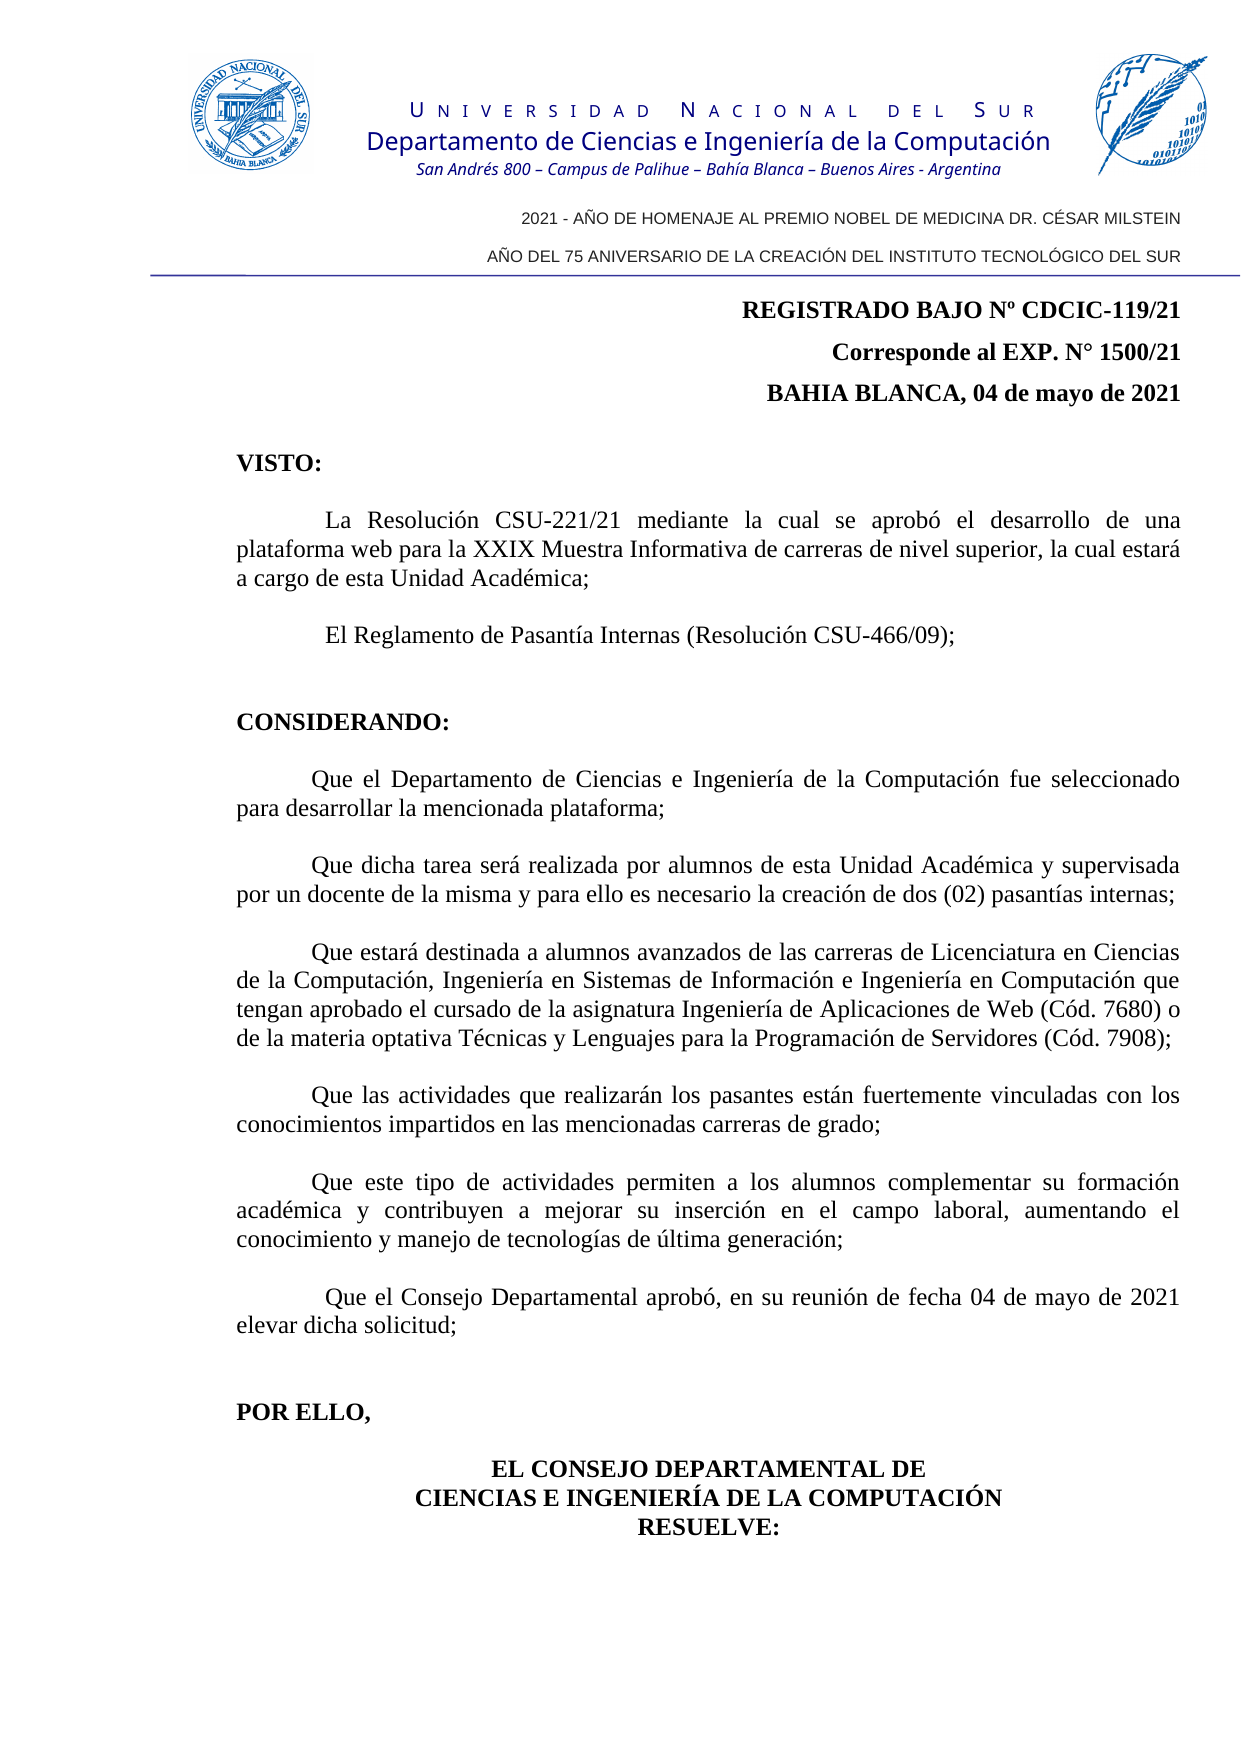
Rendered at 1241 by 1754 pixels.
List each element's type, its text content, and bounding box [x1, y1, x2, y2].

text Que dicha tarea será realizada por alumnos de esta Unidad Académica y supervisada por un docente de la misma y para ello es necesario la creación de dos (02) pasantías internas; [236, 850, 1181, 908]
text El Reglamento de Pasantía Internas (Resolución CSU-466/09); [236, 620, 1181, 649]
text Que el Departamento de Ciencias e Ingeniería de la Computación fue seleccionado para desarrollar la mencionada plataforma; [236, 764, 1181, 822]
text RESUELVE: [236, 1512, 1181, 1540]
text POR ELLO, [236, 1397, 1181, 1425]
text Que las actividades que realizarán los pasantes están fuertemente vinculadas con los conocimientos impartidos en las mencionadas carreras de grado; [236, 1080, 1181, 1138]
text Que este tipo de actividades permiten a los alumnos complementar su formación académica y contribuyen a mejorar su inserción en el campo laboral, aumentando el conocimiento y manejo de tecnologías de última generación; [236, 1167, 1181, 1253]
picture [187, 53, 315, 174]
text CONSIDERANDO: [236, 707, 1181, 735]
picture [1095, 53, 1209, 176]
text La Resolución CSU-221/21 mediante la cual se aprobó el desarrollo de una plataforma web para la XXIX Muestra Informativa de carreras de nivel superior, la cual estará a cargo de esta Unidad Académica; [236, 505, 1181, 592]
text REGISTRADO BAJO Nº CDCIC-119/21 [236, 295, 1181, 324]
text CIENCIAS E INGENIERÍA DE LA COMPUTACIÓN [236, 1483, 1181, 1512]
text Corresponde al EXP. N° 1500/21 [236, 337, 1181, 365]
text EL CONSEJO DEPARTAMENTAL DE [236, 1454, 1181, 1483]
text VISTO: [236, 448, 1181, 477]
text Que estará destinada a alumnos avanzados de las carreras de Licenciatura en Ciencias de la Computación, Ingeniería en Sistemas de Información e Ingeniería en Computación que tengan aprobado el cursado de la asignatura Ingeniería de Aplicaciones de Web (Cód. 7680) o de la materia optativa Técnicas y Lenguajes para la Programación de Servidores (Cód. 7908); [236, 937, 1181, 1052]
text BAHIA BLANCA, 04 de mayo de 2021 [236, 378, 1181, 407]
text Que el Consejo Departamental aprobó, en su reunión de fecha 04 de mayo de 2021 elevar dicha solicitud; [236, 1282, 1181, 1339]
